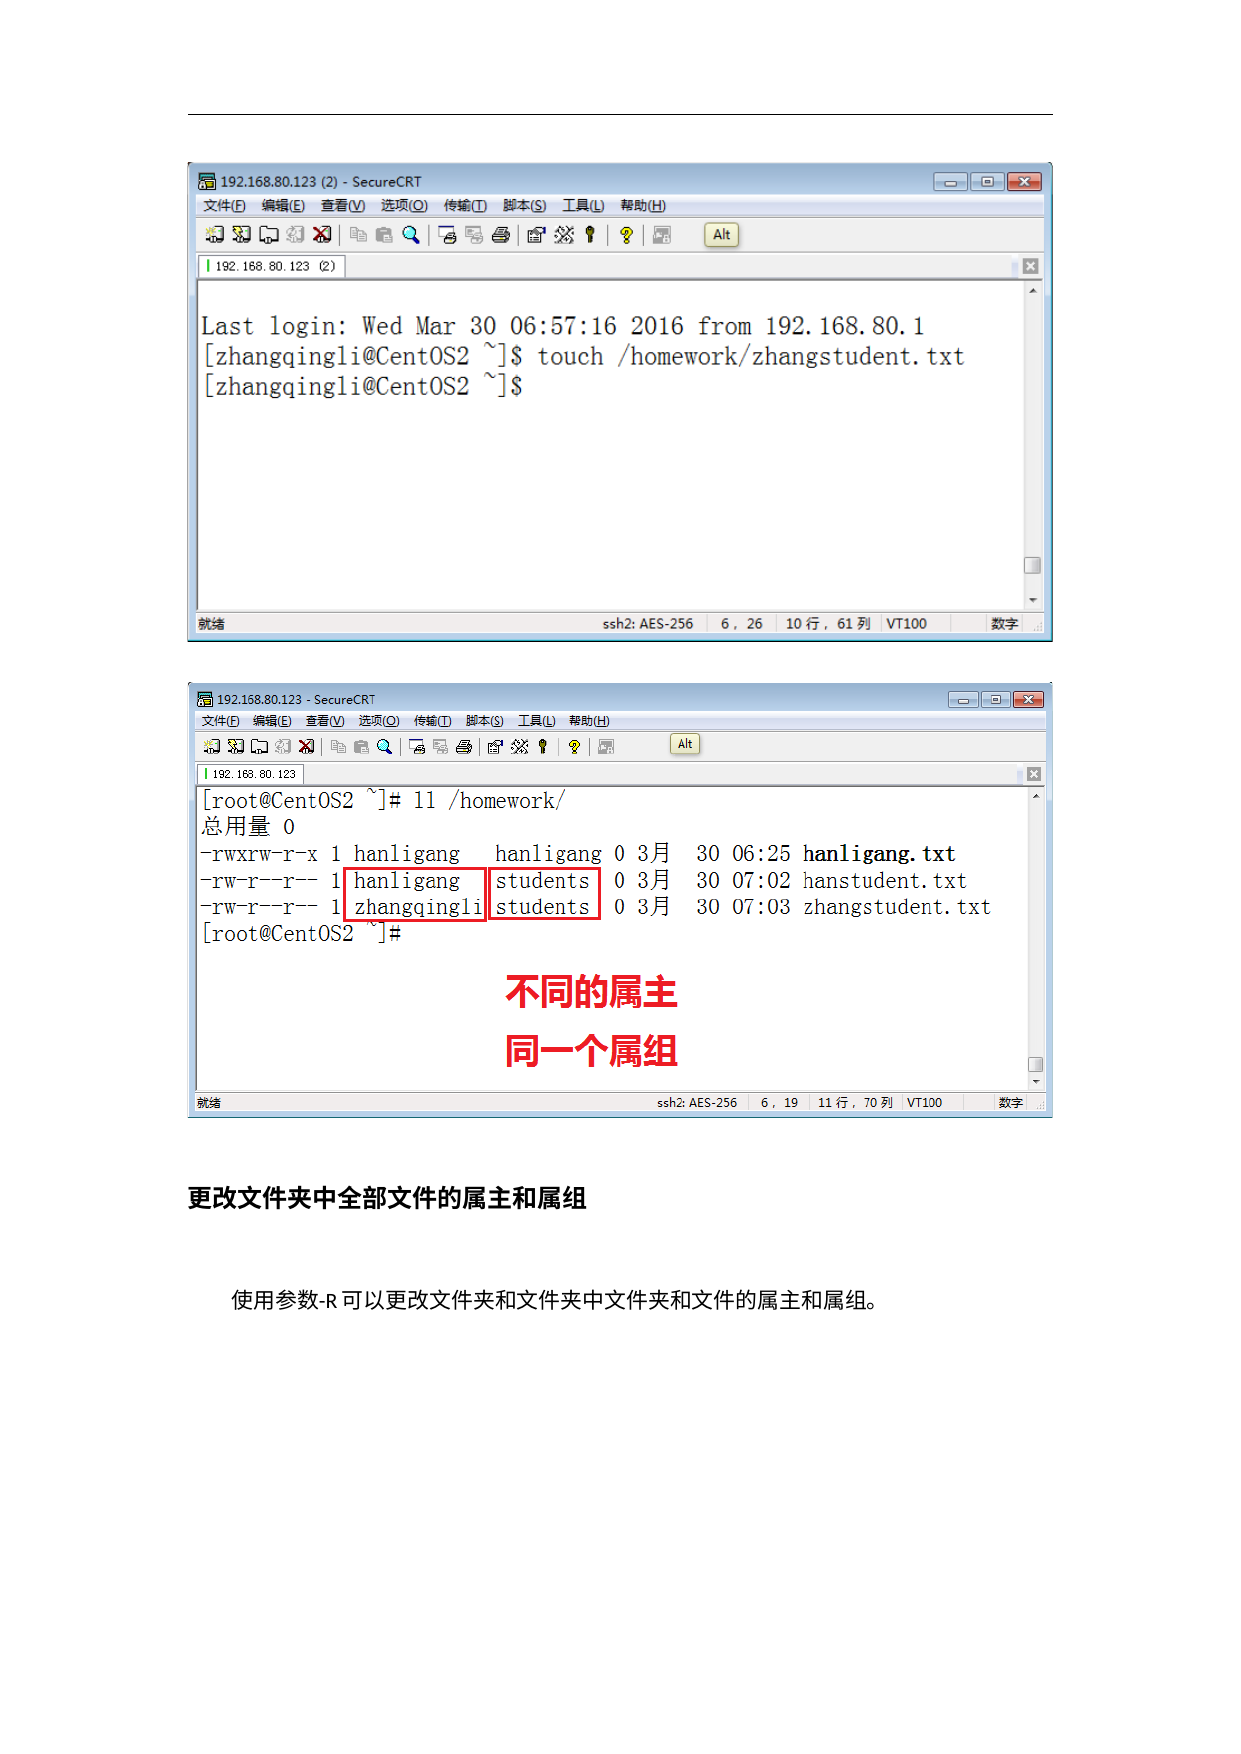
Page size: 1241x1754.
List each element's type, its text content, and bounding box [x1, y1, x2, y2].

text 使用参数-R可以更改文件夹和文件夹中文件夹和文件的属主和属组。 [187, 1283, 1053, 1315]
picture [187, 162, 1053, 642]
picture [187, 682, 1053, 1118]
subtitle 更改文件夹中全部文件的属主和属组 [187, 1164, 1053, 1229]
